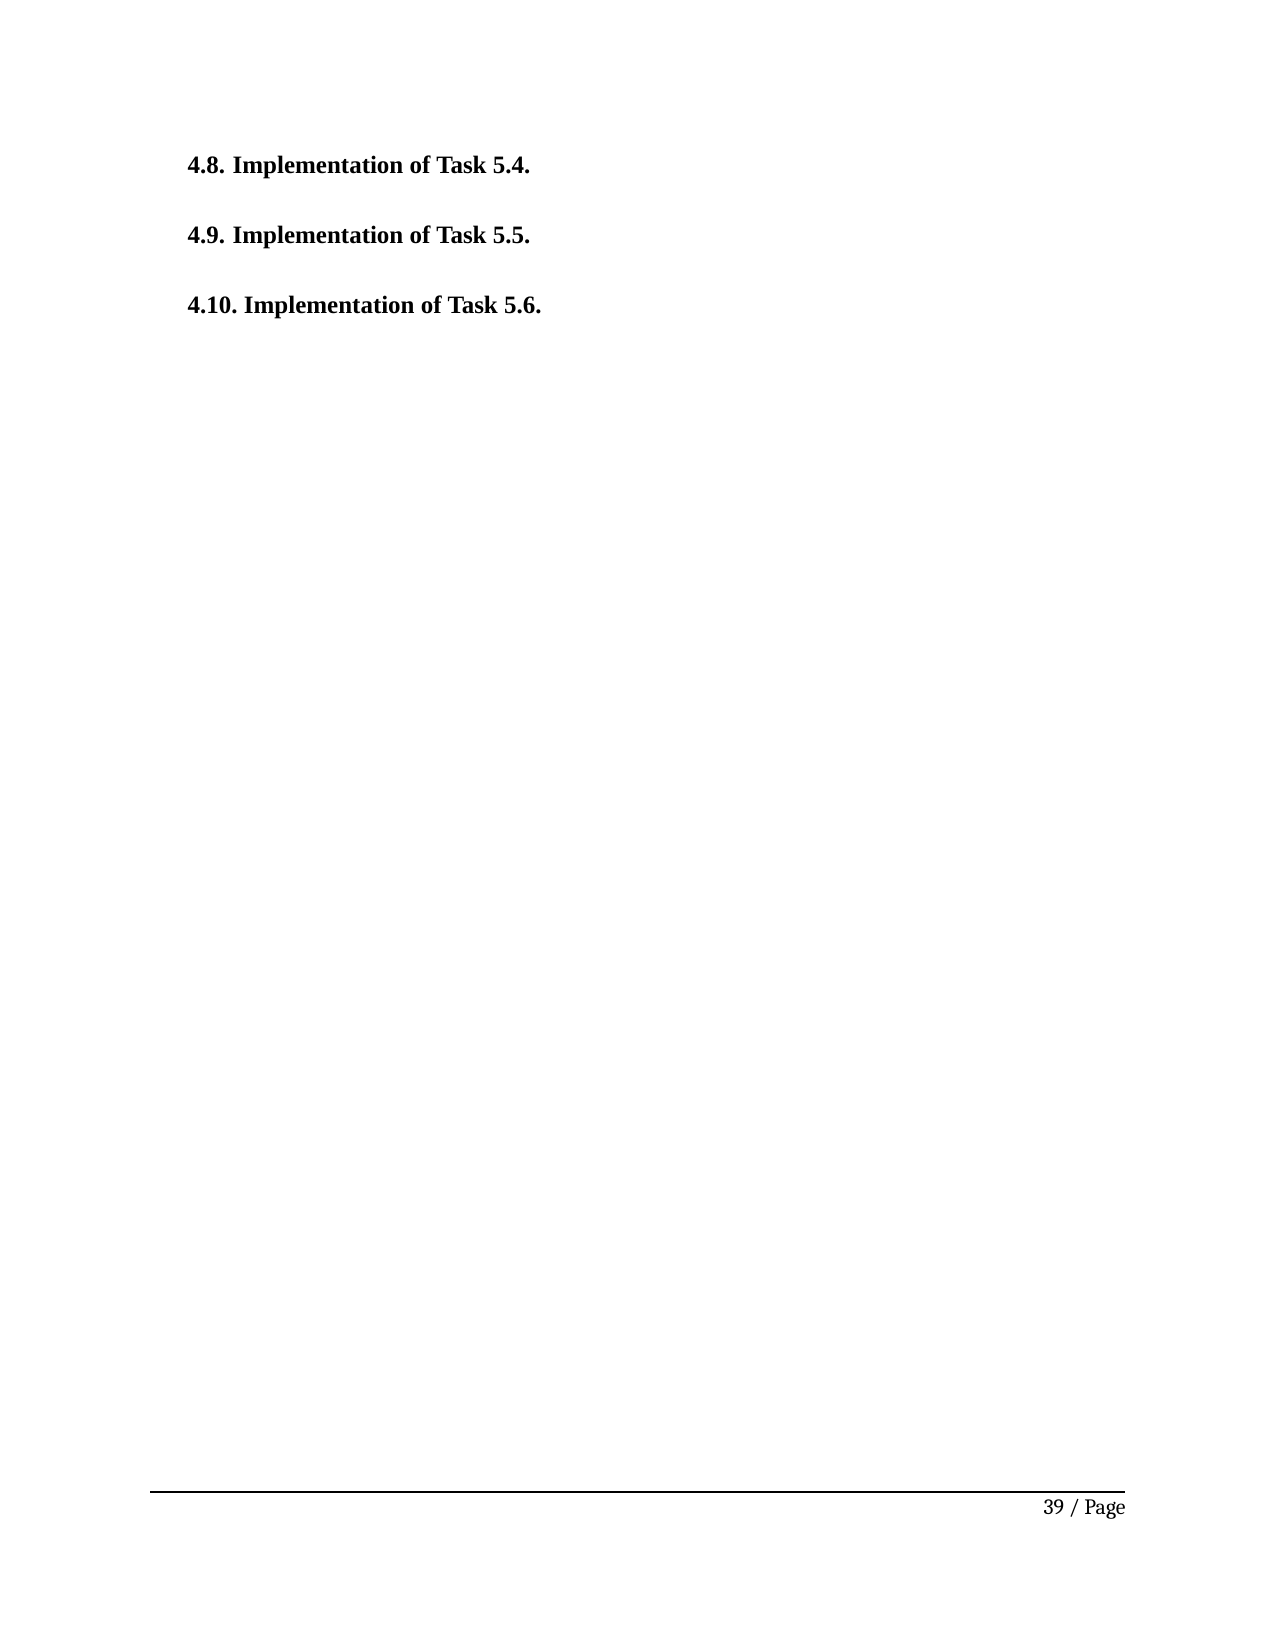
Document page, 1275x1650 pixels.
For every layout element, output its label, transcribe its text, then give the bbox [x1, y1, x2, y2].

subtitle Implementation of Task 5.5. [187, 220, 1125, 249]
subtitle Implementation of Task 5.6. [187, 290, 1125, 319]
subtitle Implementation of Task 5.4. [187, 150, 1125, 179]
